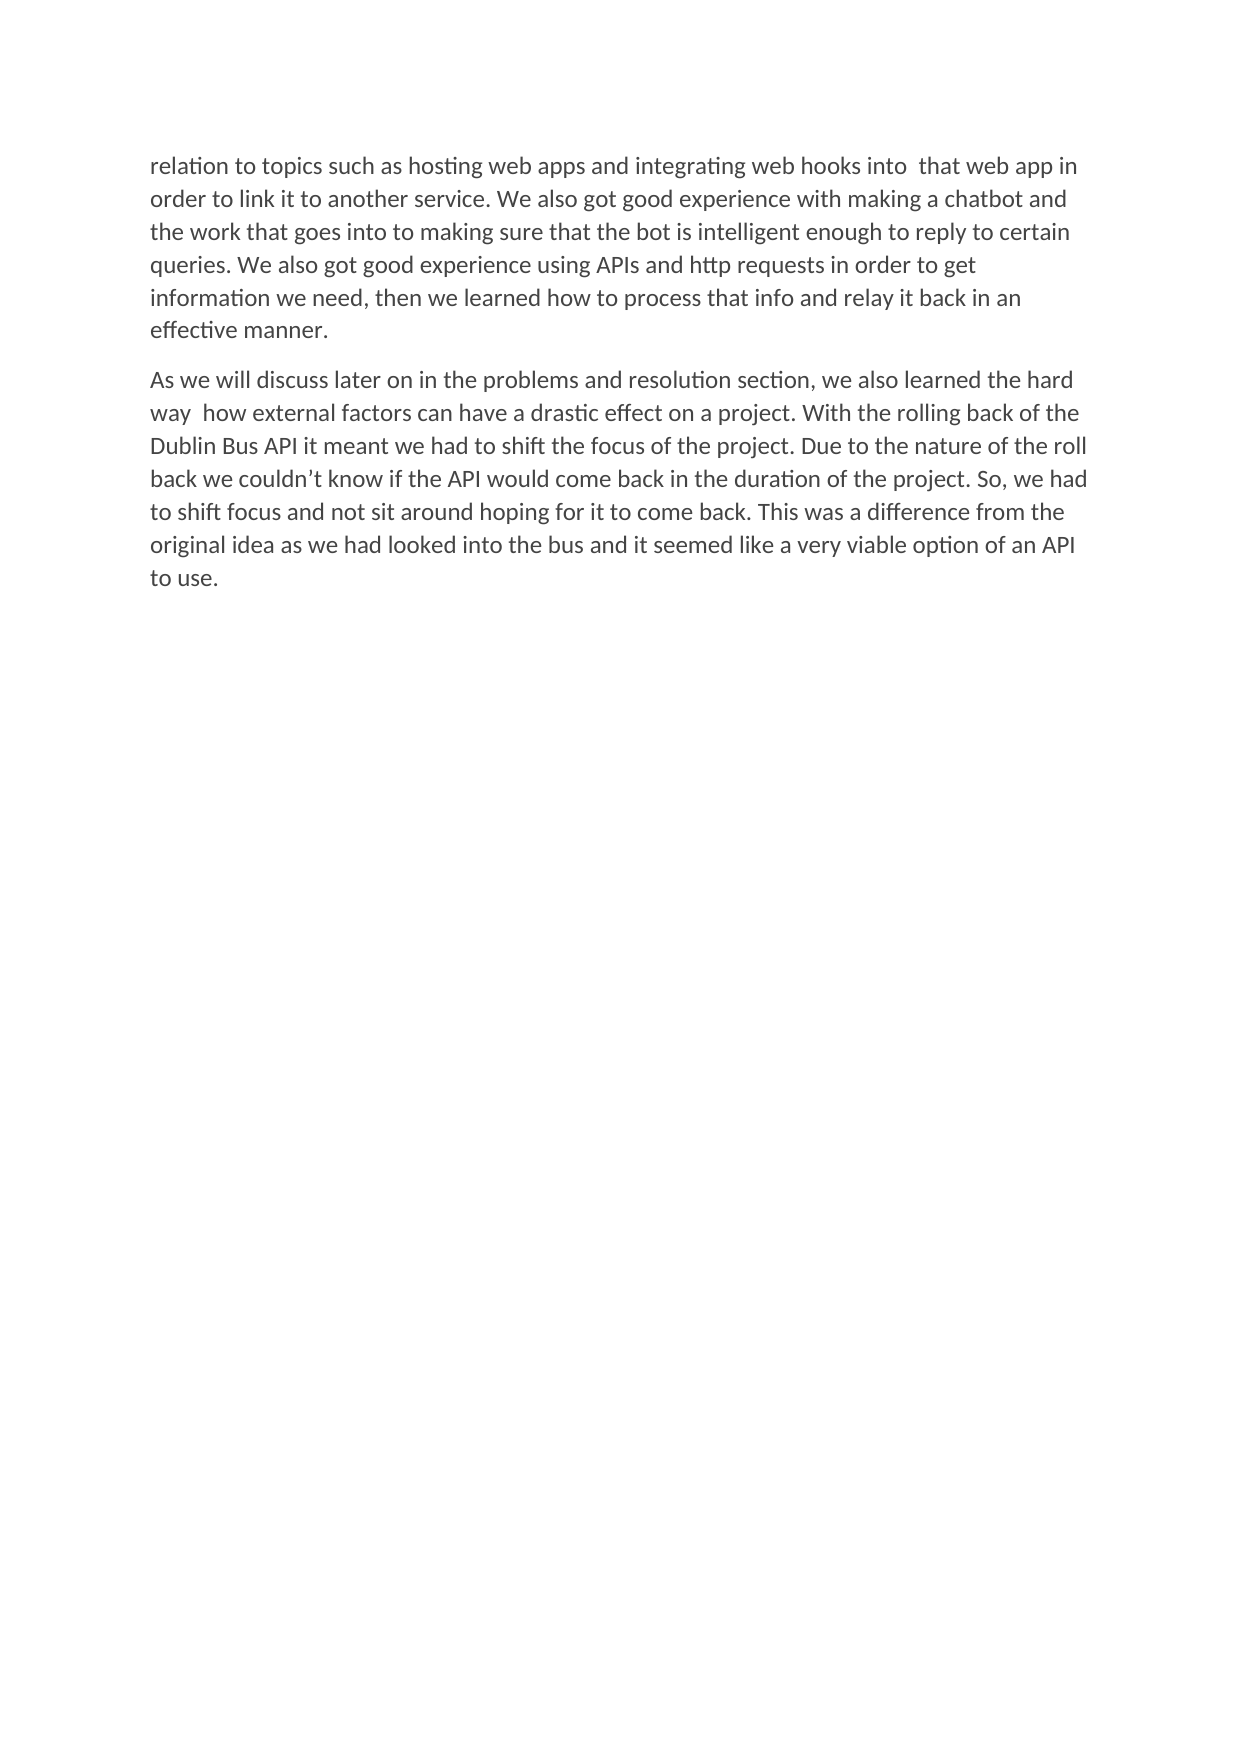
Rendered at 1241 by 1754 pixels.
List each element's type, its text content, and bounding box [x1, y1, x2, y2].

text As we will discuss later on in the problems and resolution section, we also learned the hard way how external factors can have a drastic effect on a project. With the rolling back of the Dublin Bus API it meant we had to shift the focus of the project. Due to the nature of the roll back we couldn’t know if the API would come back in the duration of the project. So, we had to shift focus and not sit around hoping for it to come back. This was a difference from the original idea as we had looked into the bus and it seemed like a very viable option of an API to use. [150, 364, 1090, 592]
